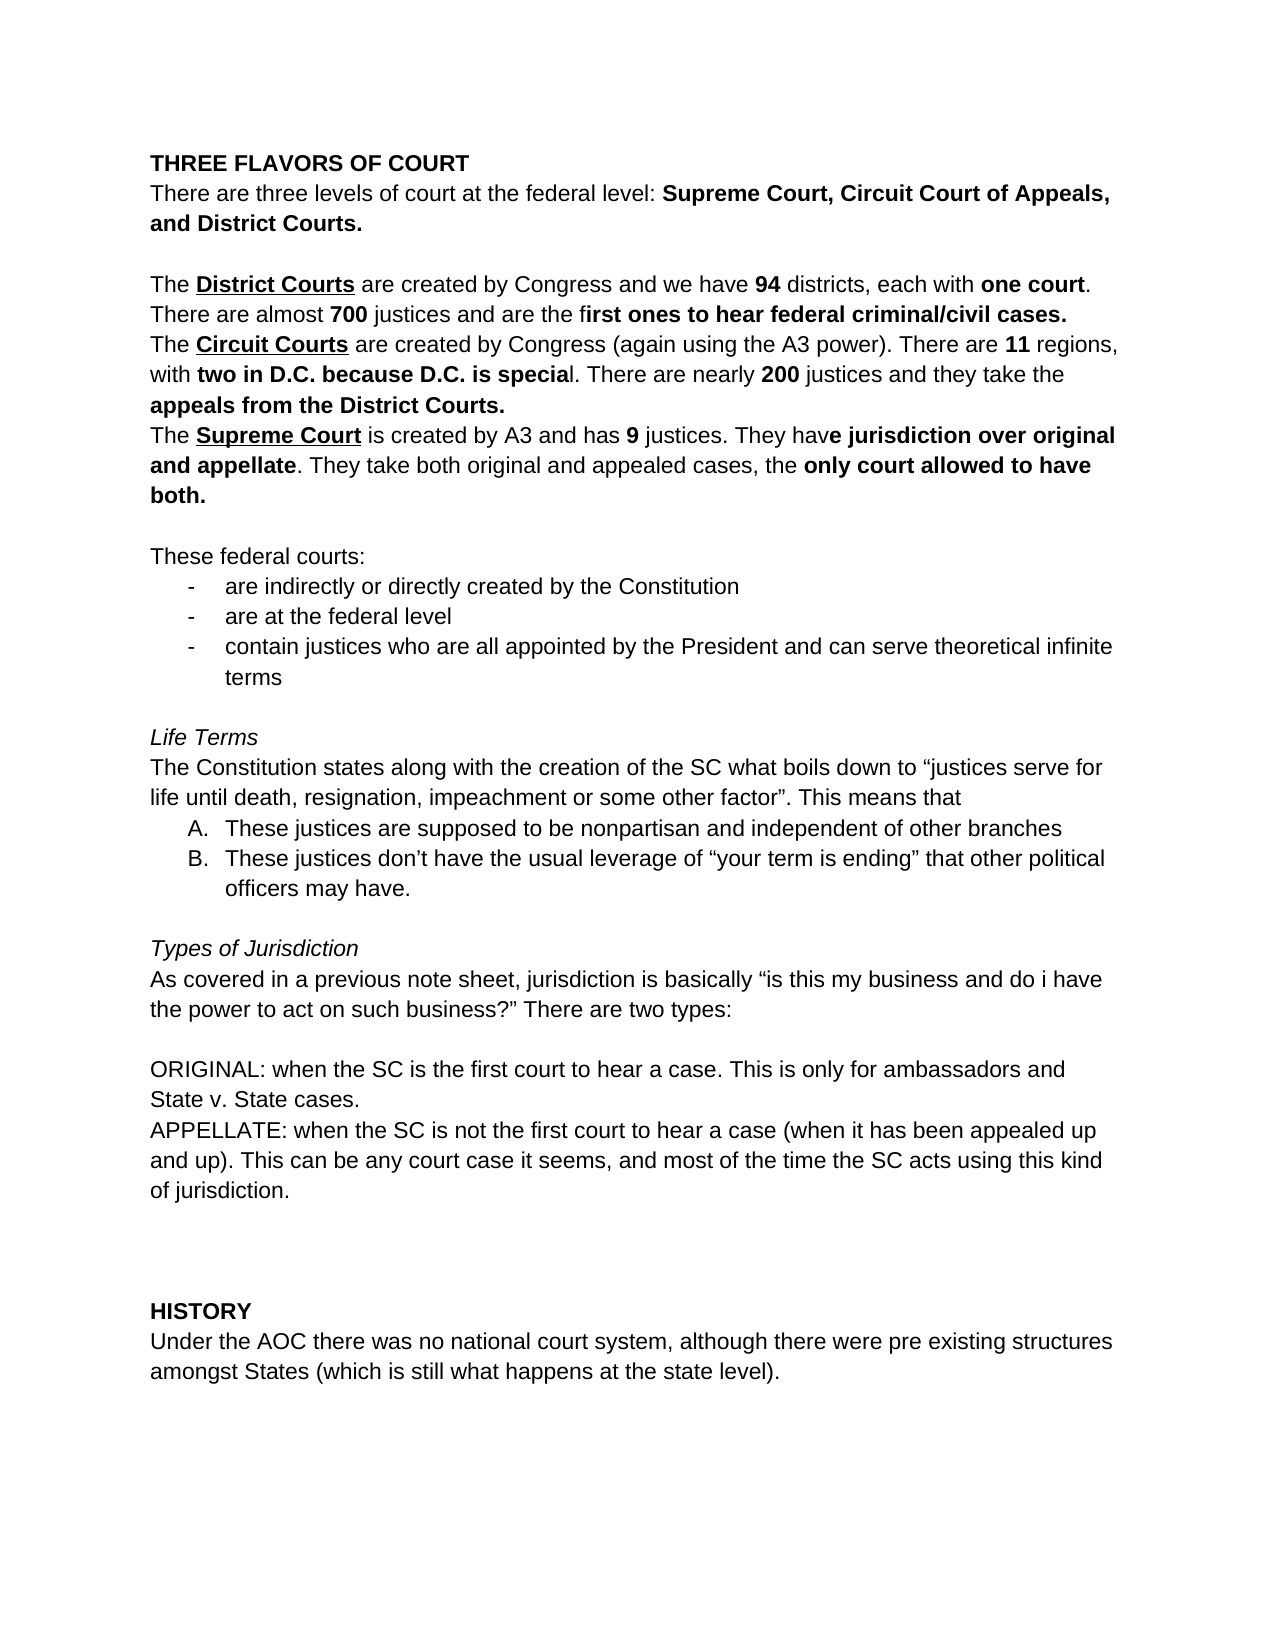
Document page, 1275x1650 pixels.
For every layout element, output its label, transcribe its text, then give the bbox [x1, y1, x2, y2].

list These justices are supposed to be nonpartisan and independent of other branches [187, 814, 1125, 841]
text HISTORY [150, 1298, 1125, 1324]
text The Circuit Courts are created by Congress (again using the A3 power). There are 11 regions, with two in D.C. because D.C. is special. There are nearly 200 justices and they take the appeals from the District Courts. [150, 331, 1125, 418]
text The Constitution states along with the creation of the SC what boils down to “justices serve for life until death, resignation, impeachment or some other factor”. This means that [150, 754, 1125, 811]
text Under the AOC there was no national court system, although there were pre existing structures amongst States (which is still what happens at the state level). [150, 1328, 1125, 1385]
text The District Courts are created by Congress and we have 94 districts, each with one court. There are almost 700 justices and are the first ones to hear federal criminal/civil cases. [150, 271, 1125, 327]
text THREE FLAVORS OF COURT [150, 150, 1125, 176]
text ORIGINAL: when the SC is the first court to hear a case. This is only for ambassadors and State v. State cases. [150, 1056, 1125, 1113]
list These justices don’t have the usual leverage of “your term is ending” that other political officers may have. [187, 845, 1125, 901]
text Types of Jurisdiction [150, 935, 1125, 962]
text Life Terms [150, 724, 1125, 750]
text APPELLATE: when the SC is not the first court to hear a case (when it has been appealed up and up). This can be any court case it seems, and most of the time the SC acts using this kind of jurisdiction. [150, 1117, 1125, 1203]
text As covered in a previous note sheet, jurisdiction is basically “is this my business and do i have the power to act on such business?” There are two types: [150, 966, 1125, 1022]
text The Supreme Court is created by A3 and has 9 justices. They have jurisdiction over original and appellate. They take both original and appealed cases, the only court allowed to have both. [150, 422, 1125, 509]
list are at the federal level [187, 603, 1125, 629]
list are indirectly or directly created by the Constitution [187, 573, 1125, 599]
text There are three levels of court at the federal level: Supreme Court, Circuit Court of Appeals, and District Courts. [150, 180, 1125, 237]
list contain justices who are all appointed by the President and can serve theoretical infinite terms [187, 633, 1125, 690]
text These federal courts: [150, 543, 1125, 569]
